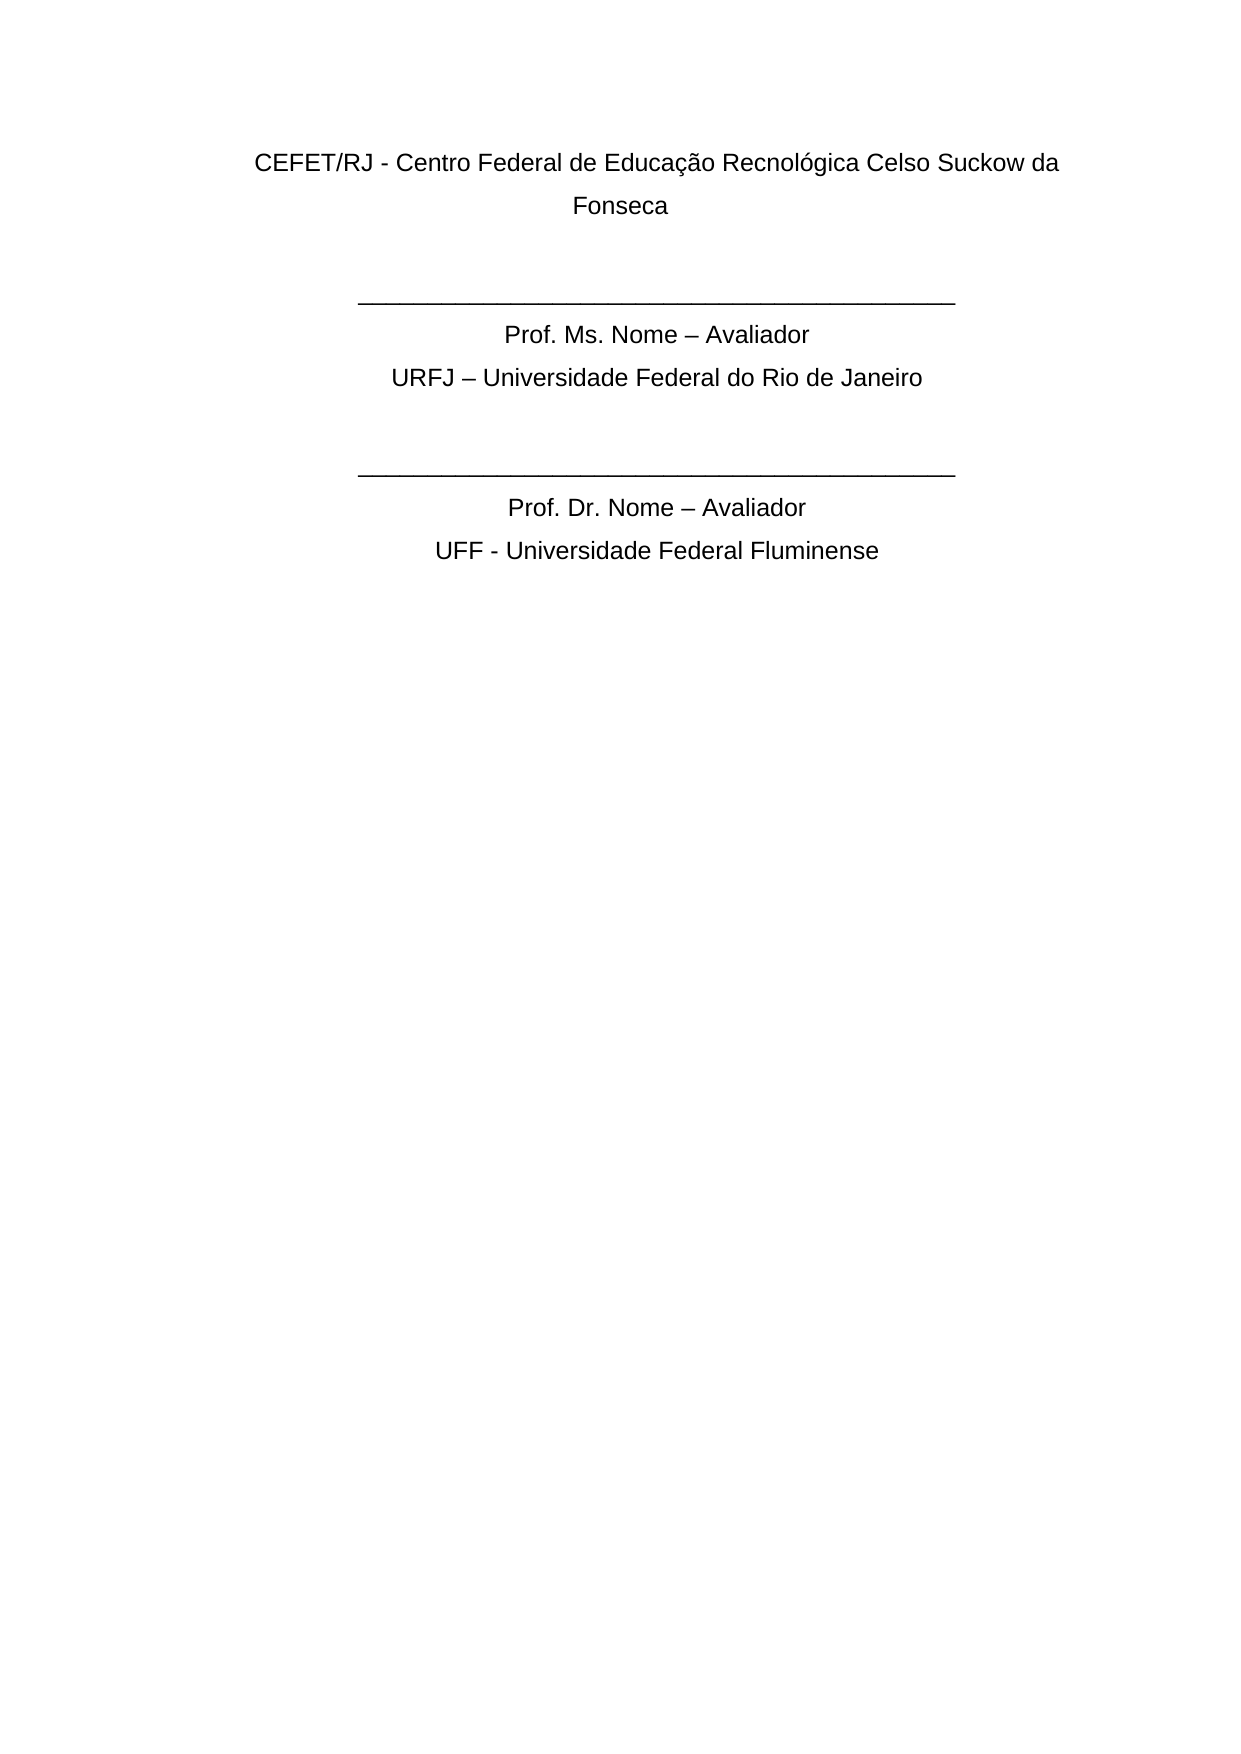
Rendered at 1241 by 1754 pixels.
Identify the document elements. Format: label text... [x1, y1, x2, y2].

text Prof. Ms. Nome – Avaliador [177, 320, 1063, 349]
text ___________________________________________ [177, 449, 1063, 478]
text URFJ – Universidade Federal do Rio de Janeiro [177, 363, 1063, 392]
text ___________________________________________ [177, 277, 1063, 306]
text UFF - Universidade Federal Fluminense [177, 536, 1063, 564]
text CEFET/RJ - Centro Federal de Educação Recnológica Celso Suckow da Fonseca [177, 148, 1063, 219]
text Prof. Dr. Nome – Avaliador [177, 493, 1063, 521]
